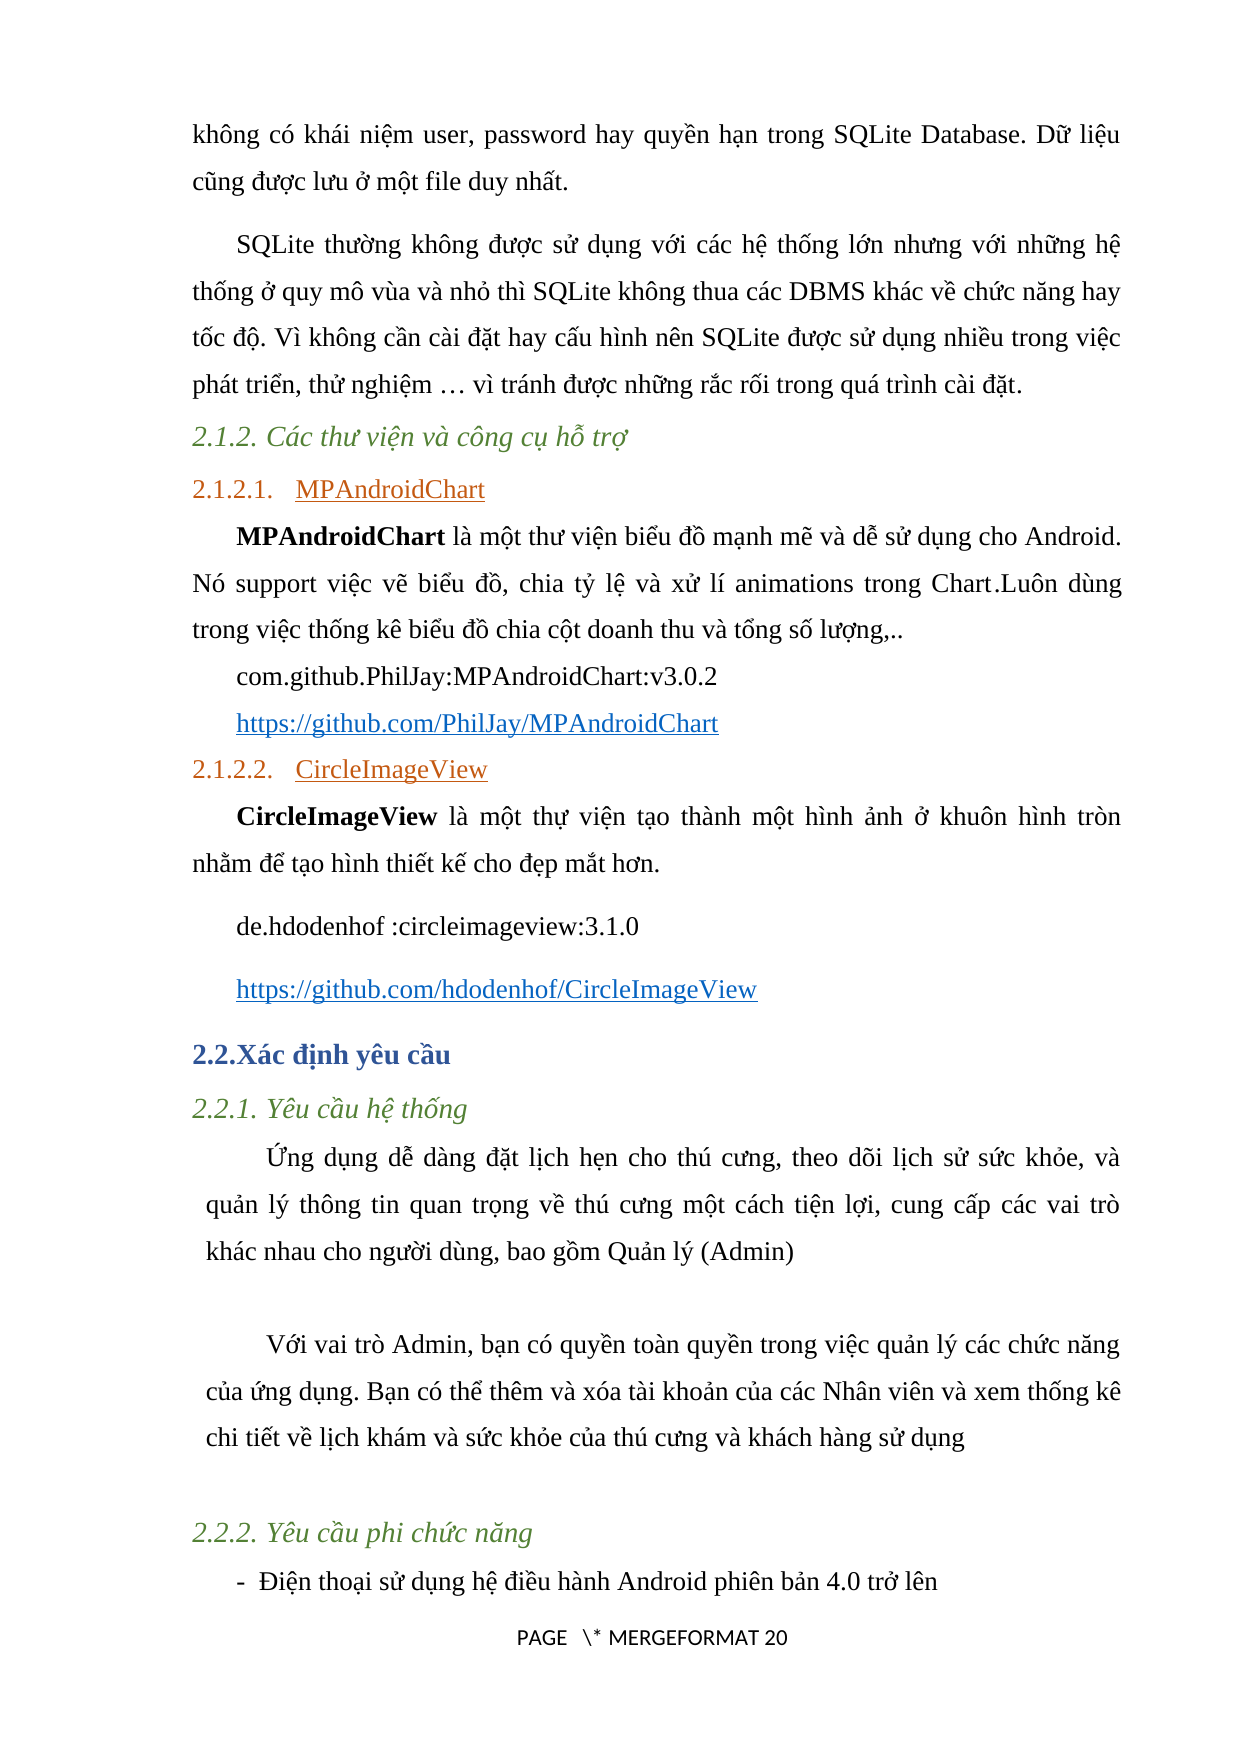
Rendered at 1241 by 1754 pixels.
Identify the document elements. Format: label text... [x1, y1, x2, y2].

subtitle CircleImageView [192, 753, 1122, 784]
subtitle Xác định yêu cầu [192, 1037, 1122, 1070]
text Ứng dụng dễ dàng đặt lịch hẹn cho thú cưng, theo dõi lịch sử sức khỏe, và quản lý thông tin quan trọng về thú cưng một cách tiện lợi, cung cấp các vai trò khác nhau cho người dùng, bao gồm Quản lý (Admin) [206, 1142, 1122, 1266]
text https://github.com/PhilJay/MPAndroidChart [192, 707, 1122, 738]
text - Điện thoại sử dụng hệ điều hành Android phiên bản 4.0 trở lên [236, 1565, 1122, 1596]
subtitle Yêu cầu phi chức năng [192, 1515, 1122, 1548]
text com.github.PhilJay:MPAndroidChart:v3.0.2 [192, 660, 1122, 691]
text Với vai trò Admin, bạn có quyền toàn quyền trong việc quản lý các chức năng của ứng dụng. Bạn có thể thêm và xóa tài khoản của các Nhân viên và xem thống kê chi tiết về lịch khám và sức khỏe của thú cưng và khách hàng sử dụng [206, 1328, 1122, 1453]
text SQLite thường không được sử dụng với các hệ thống lớn nhưng với những hệ thống ở quy mô vùa và nhỏ thì SQLite không thua các DBMS khác về chức năng hay tốc độ. Vì không cần cài đặt hay cấu hình nên SQLite được sử dụng nhiều trong việc phát triển, thử nghiệm … vì tránh được những rắc rối trong quá trình cài đặt. [192, 228, 1122, 399]
subtitle MPAndroidChart [192, 473, 1122, 504]
subtitle Các thư viện và công cụ hỗ trợ [192, 419, 1122, 452]
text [192, 118, 1122, 196]
text CircleImageView là một thự viện tạo thành một hình ảnh ở khuôn hình tròn nhằm để tạo hình thiết kế cho đẹp mắt hơn. [192, 800, 1122, 878]
text de.hdodenhof :circleimageview:3.1.0 [192, 910, 1122, 941]
text MPAndroidChart là một thư viện biểu đồ mạnh mẽ và dễ sử dụng cho Android. Nó support việc vẽ biểu đồ, chia tỷ lệ và xử lí animations trong Chart.Luôn dùng trong việc thống kê biểu đồ chia cột doanh thu và tổng số lượng,.. [192, 520, 1122, 644]
subtitle Yêu cầu hệ thống [192, 1091, 1122, 1125]
text https://github.com/hdodenhof/CircleImageView [192, 973, 1122, 1004]
